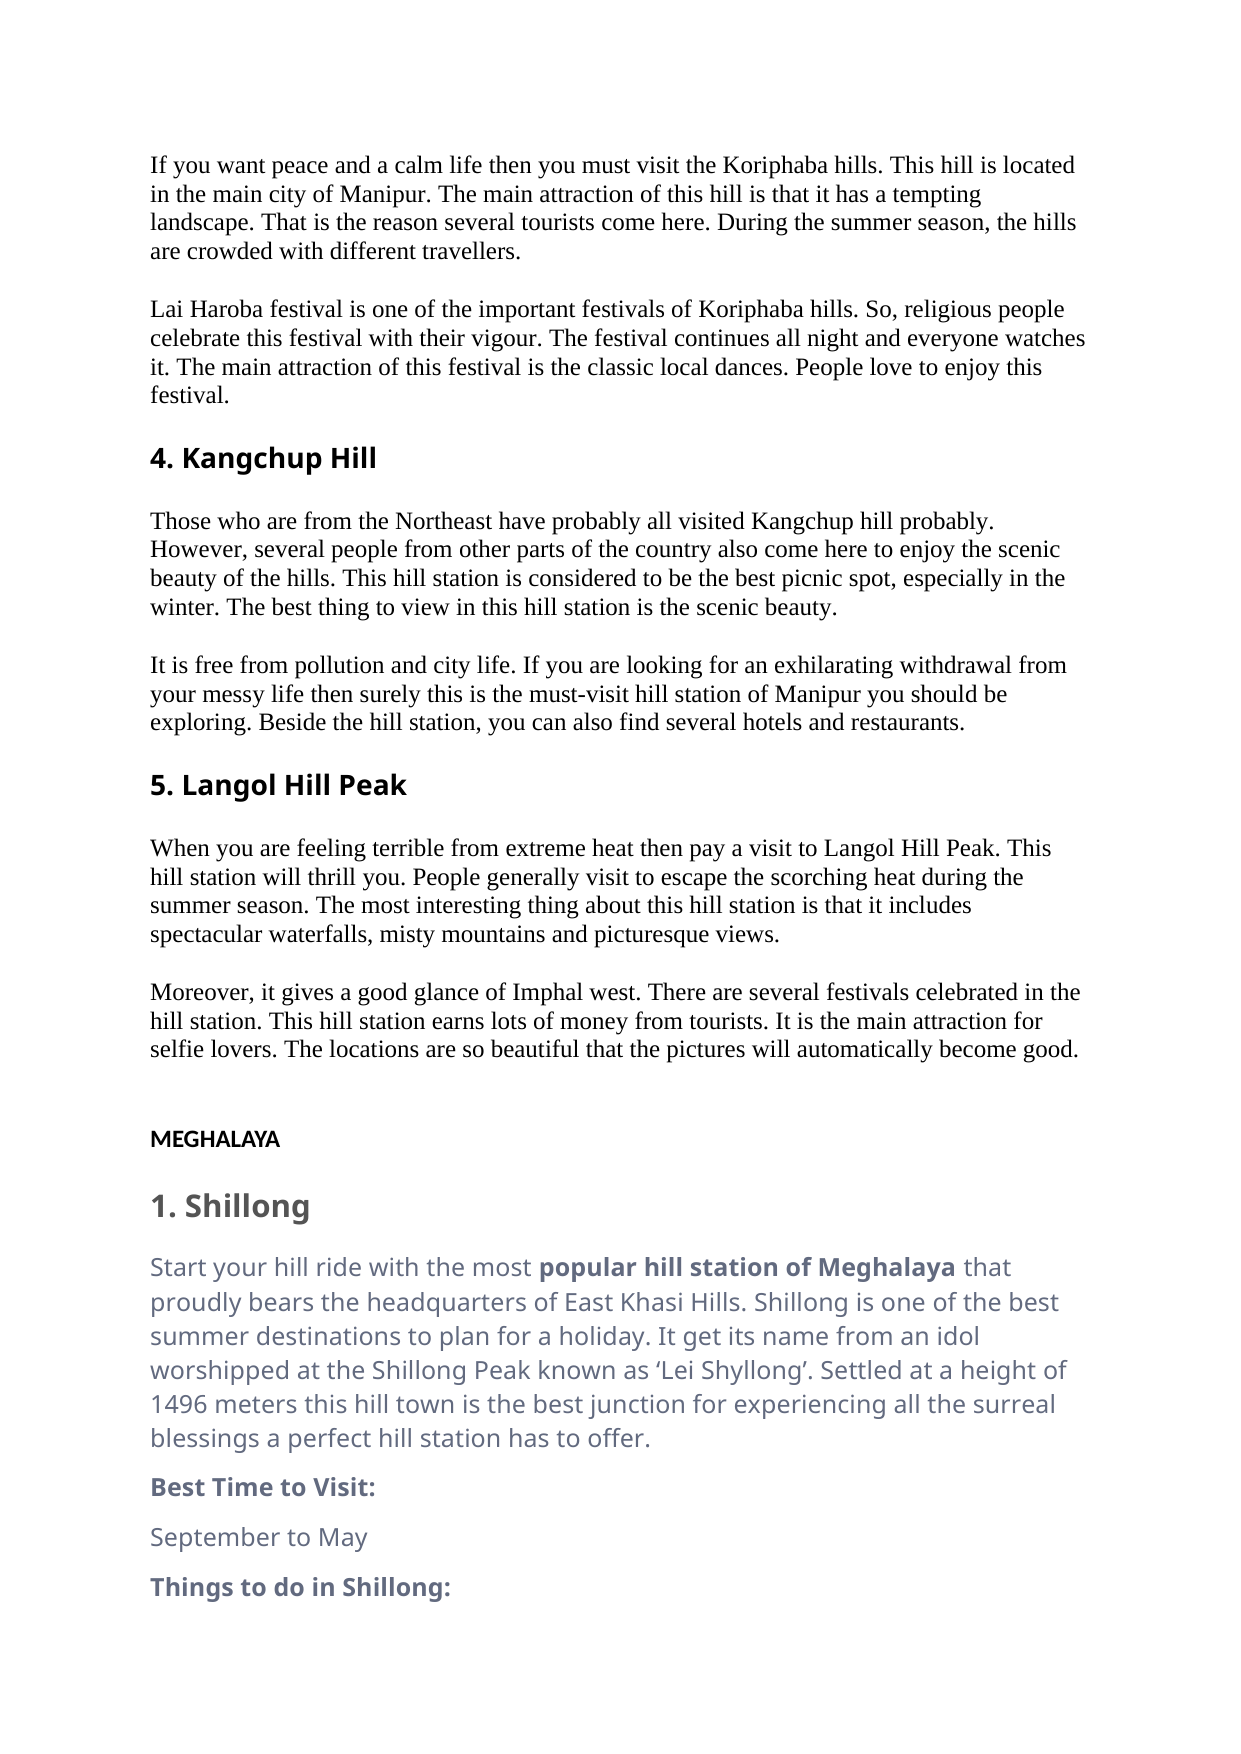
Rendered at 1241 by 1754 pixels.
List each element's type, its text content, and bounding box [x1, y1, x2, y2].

text September to May [150, 1520, 1090, 1554]
text When you are feeling terrible from extreme heat then pay a visit to Langol Hill Peak. This hill station will thrill you. People generally visit to escape the scorching heat during the summer season. The most interesting thing about this hill station is that it includes spectacular waterfalls, misty mountains and picturesque views. [150, 833, 1090, 948]
text If you want peace and a calm life then you must visit the Koriphaba hills. This hill is located in the main city of Manipur. The main attraction of this hill is that it has a tempting landscape. That is the reason several tourists come here. During the summer season, the hills are crowded with different travellers. [150, 150, 1090, 265]
subtitle 1. Shillong [150, 1184, 1090, 1227]
text Moreover, it gives a good glance of Imphal west. There are several festivals celebrated in the hill station. This hill station earns lots of money from tourists. It is the main attraction for selfie lovers. The locations are so beautiful that the pictures will automatically become good. [150, 977, 1090, 1063]
text It is free from pollution and city life. If you are looking for an exhilarating withdrawal from your messy life then surely this is the must-visit hill station of Manipur you should be exploring. Beside the hill station, you can also find several hotels and restaurants. [150, 650, 1090, 736]
text Things to do in Shillong: [150, 1569, 1090, 1603]
text MEGHALAYA [150, 1123, 1090, 1153]
subtitle 5. Langol Hill Peak [150, 765, 1090, 804]
text Those who are from the Northeast have probably all visited Kangchup hill probably. However, several people from other parts of the country also come here to enjoy the scenic beauty of the hills. This hill station is considered to be the best picnic spot, especially in the winter. The best thing to view in this hill station is the scenic beauty. [150, 506, 1090, 621]
subtitle 4. Kangchup Hill [150, 438, 1090, 477]
text Lai Haroba festival is one of the important festivals of Koriphaba hills. So, religious people celebrate this festival with their vigour. The festival continues all night and everyone watches it. The main attraction of this festival is the classic local dances. People love to enjoy this festival. [150, 294, 1090, 409]
text Best Time to Visit: [150, 1470, 1090, 1504]
text Start your hill ride with the most popular hill station of Meghalaya that proudly bears the headquarters of East Khasi Hills. Shillong is one of the best summer destinations to plan for a holiday. It get its name from an idol worshipped at the Shillong Peak known as ‘Lei Shyllong’. Settled at a height of 1496 meters this hill town is the best junction for experiencing all the surreal blessings a perfect hill station has to offer. [150, 1250, 1090, 1454]
